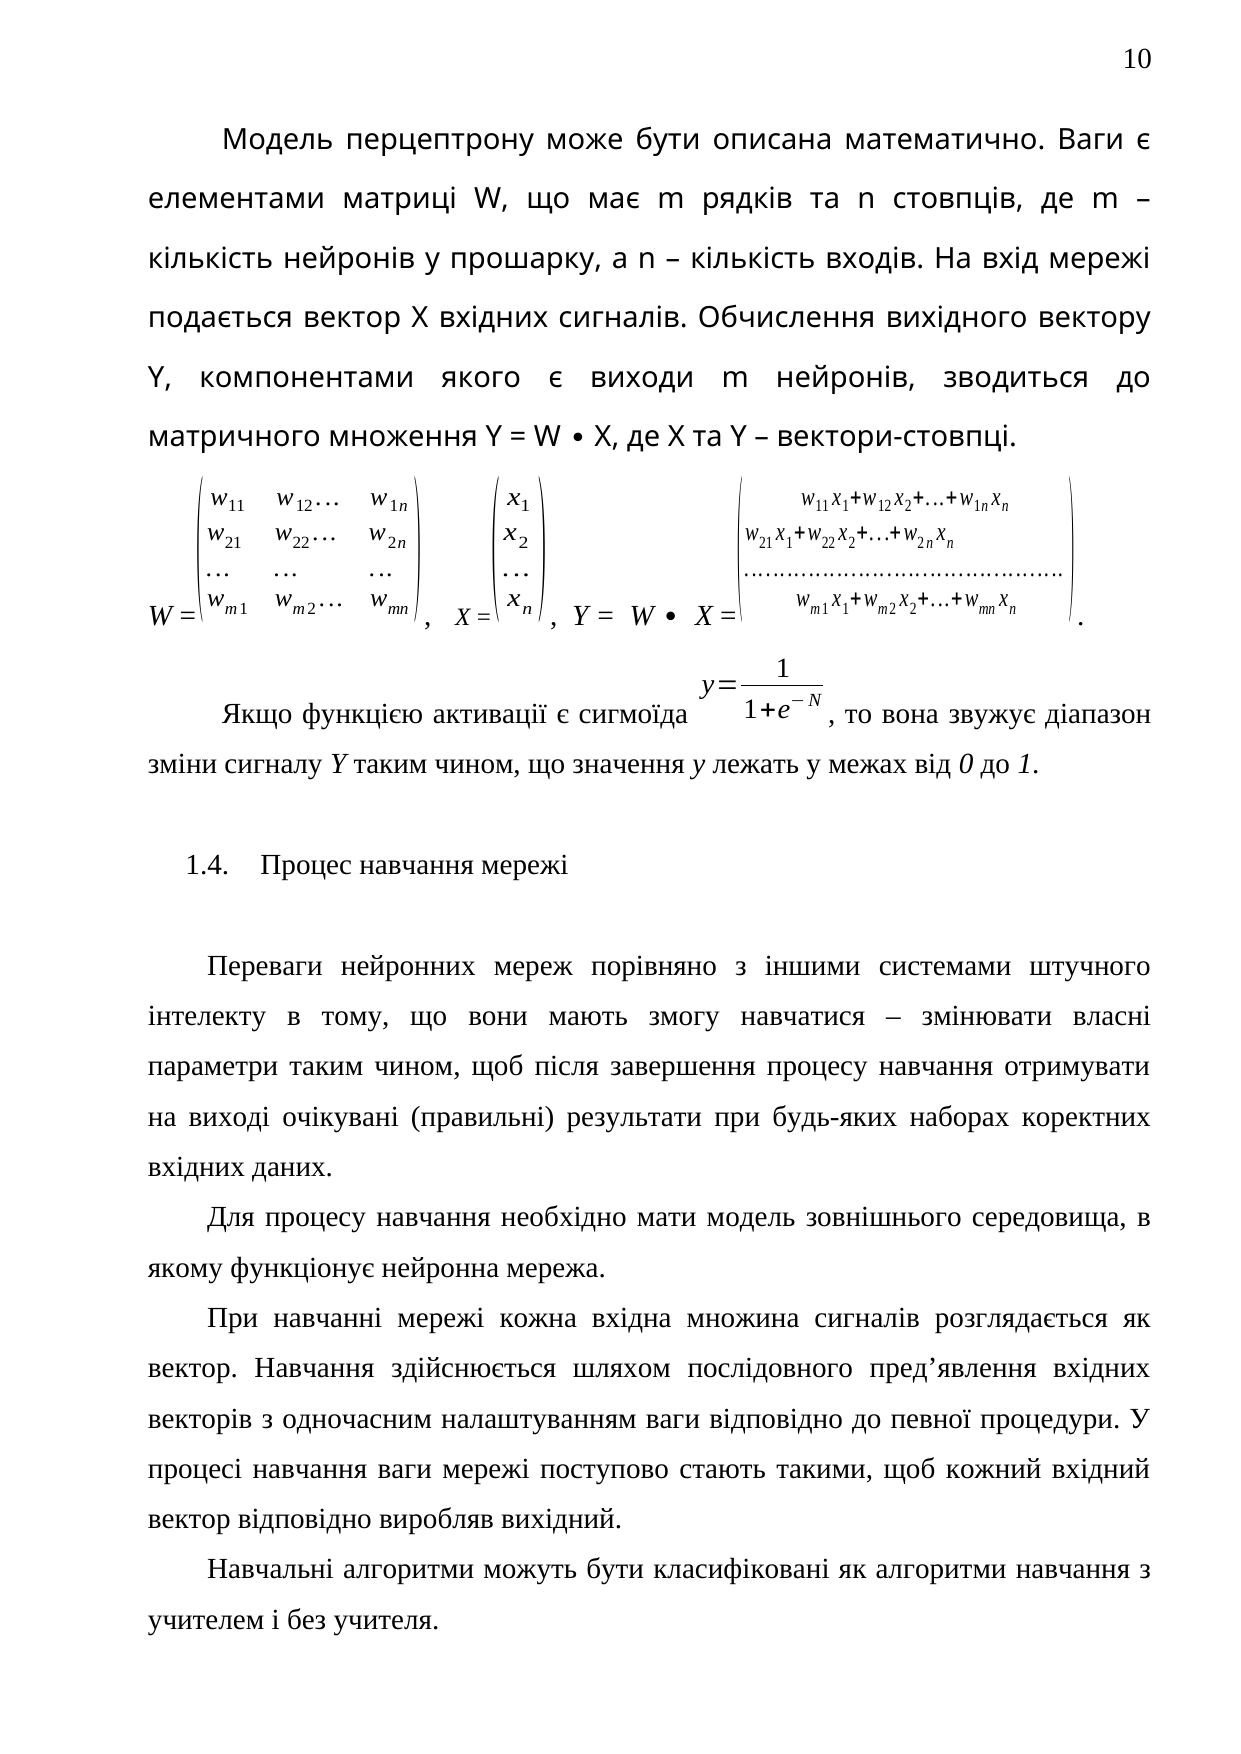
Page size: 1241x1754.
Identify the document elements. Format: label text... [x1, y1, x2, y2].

text Якщо функцією активації є сигмоїда , то вона звужує діапазон зміни сигналу Y таким чином, що значення у лежать у межах від 0 до 1. [148, 653, 1152, 780]
text Переваги нейронних мереж порівняно з іншими системами штучного інтелекту в тому, що вони мають змогу навчатися – змінювати власні параметри таким чином, щоб після завершення процесу навчання отримувати на виході очікувані (правильні) результати при будь-яких наборах коректних вхідних даних. [148, 948, 1152, 1183]
list Процес навчання мережі [185, 847, 1152, 881]
text При навчанні мережі кожна вхідна множина сигналів розглядається як вектор. Навчання здійснюється шляхом послідовного пред’явлення вхідних векторів з одночасним налаштуванням ваги відповідно до певної процедури. У процесі навчання ваги мережі поступово стають такими, щоб кожний вхідний вектор відповідно виробляв вихідний. [148, 1300, 1152, 1535]
text Навчальні алгоритми можуть бути класифіковані як алгоритми навчання з учителем і без учителя. [148, 1552, 1152, 1636]
text W =, X =, Y = W X =. [148, 475, 1152, 633]
text Для процесу навчання необхідно мати модель зовнішнього середовища, в якому функціонує нейронна мережа. [148, 1199, 1152, 1283]
